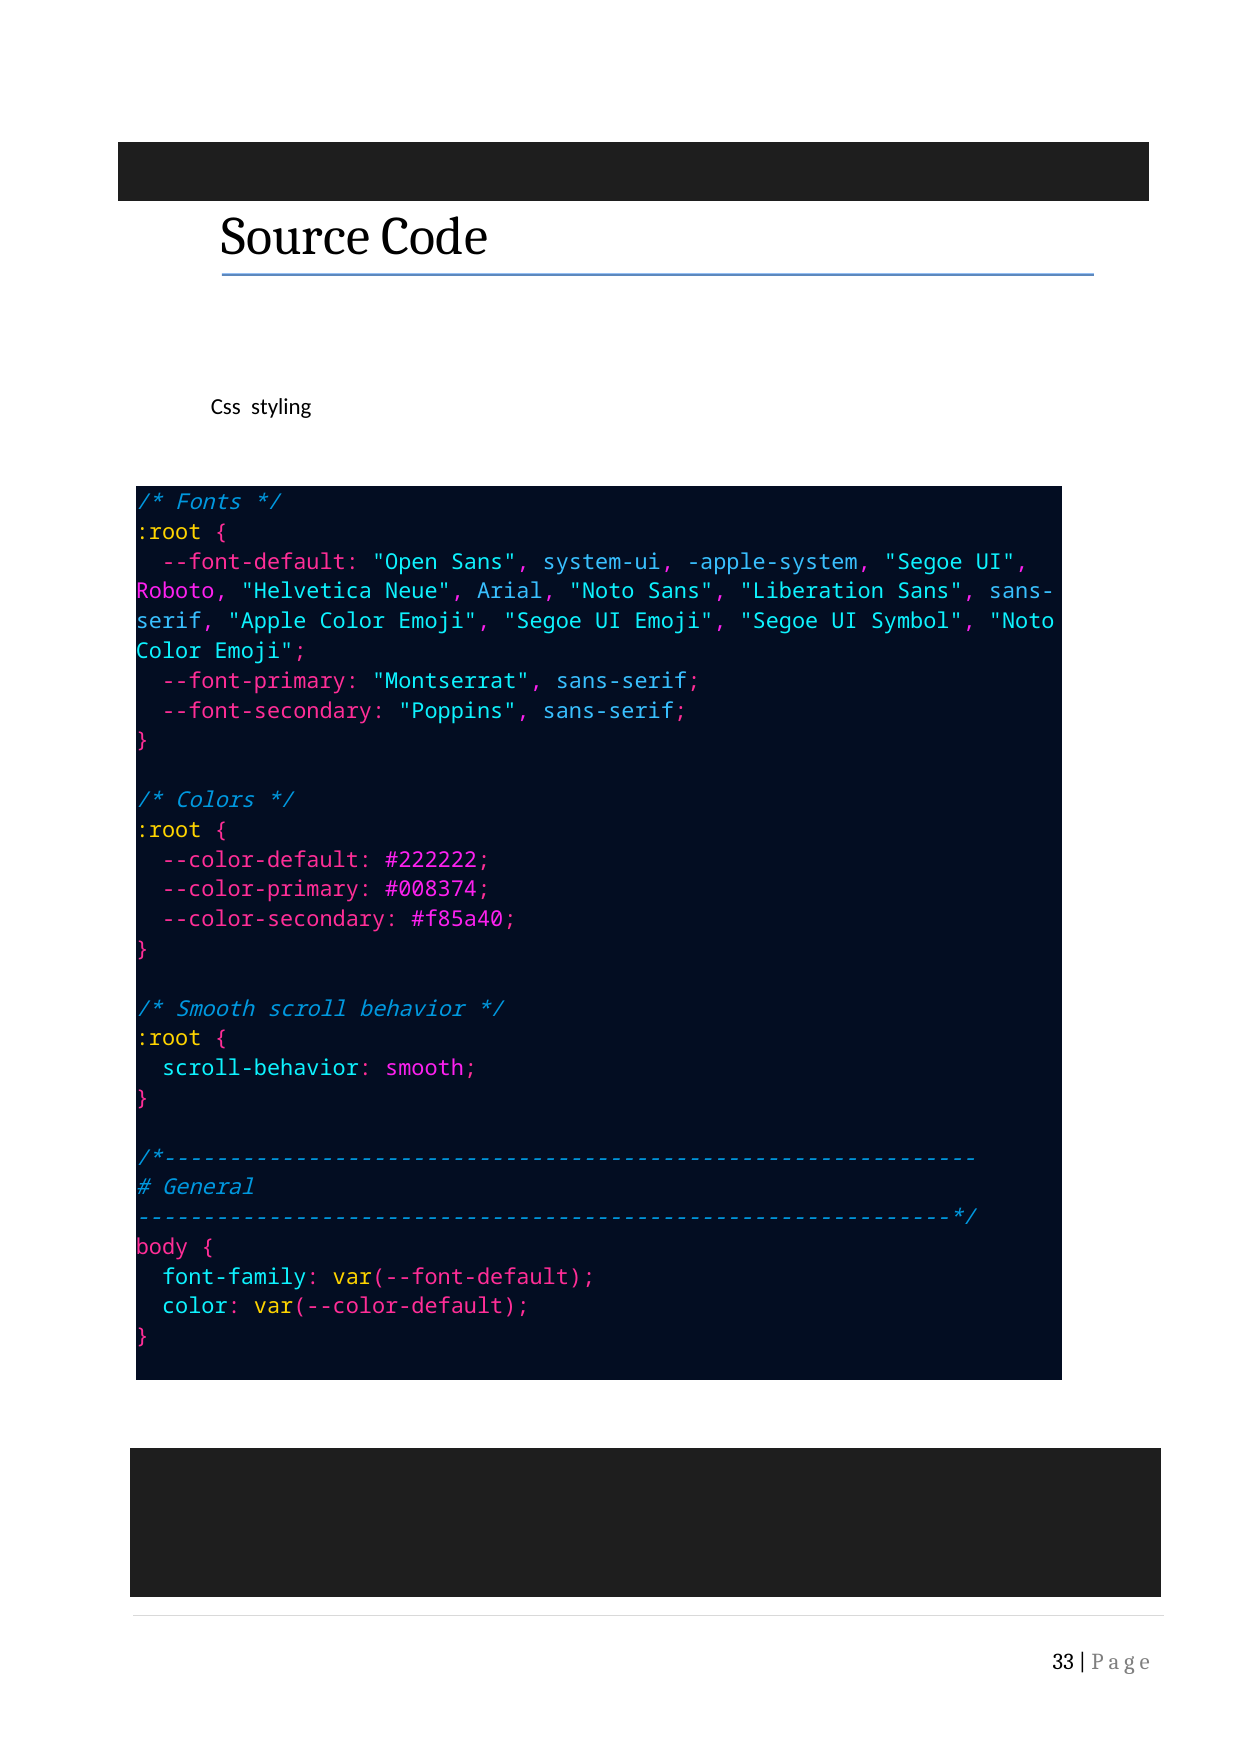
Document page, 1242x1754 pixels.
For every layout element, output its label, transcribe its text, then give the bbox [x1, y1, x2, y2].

text /* Colors */ [136, 784, 1062, 814]
text /* Smooth scroll behavior */ [136, 993, 1062, 1022]
text --font-default: "Open Sans", system-ui, -apple-system, "Segoe UI", Roboto, "Helvetica Neue", Arial, "Noto Sans", "Liberation Sans", sans-serif, "Apple Color Emoji", "Segoe UI Emoji", "Segoe UI Symbol", "Noto Color Emoji"; [136, 546, 1062, 665]
text } [136, 1082, 1062, 1112]
text :root { [136, 814, 1062, 844]
text --color-default: #222222; [136, 844, 1062, 873]
text } [136, 1320, 1062, 1350]
text scroll-behavior: smooth; [136, 1052, 1062, 1082]
text } [136, 724, 1062, 754]
text } [136, 933, 1062, 963]
text --color-secondary: #f85a40; [136, 903, 1062, 933]
text color: var(--color-default); [136, 1291, 1062, 1320]
text --------------------------------------------------------------*/ [136, 1201, 1062, 1231]
text :root { [136, 1022, 1062, 1052]
text :root { [136, 516, 1062, 546]
text --font-primary: "Montserrat", sans-serif; [136, 665, 1062, 695]
text /* Fonts */ [136, 486, 1062, 516]
text font-family: var(--font-default); [136, 1261, 1062, 1291]
text Css styling [136, 392, 1062, 420]
text body { [136, 1231, 1062, 1261]
text --font-secondary: "Poppins", sans-serif; [136, 695, 1062, 724]
text /*-------------------------------------------------------------- [136, 1142, 1062, 1171]
text # General [136, 1171, 1062, 1201]
subtitle Source Code [222, 201, 985, 268]
text --color-primary: #008374; [136, 873, 1062, 903]
